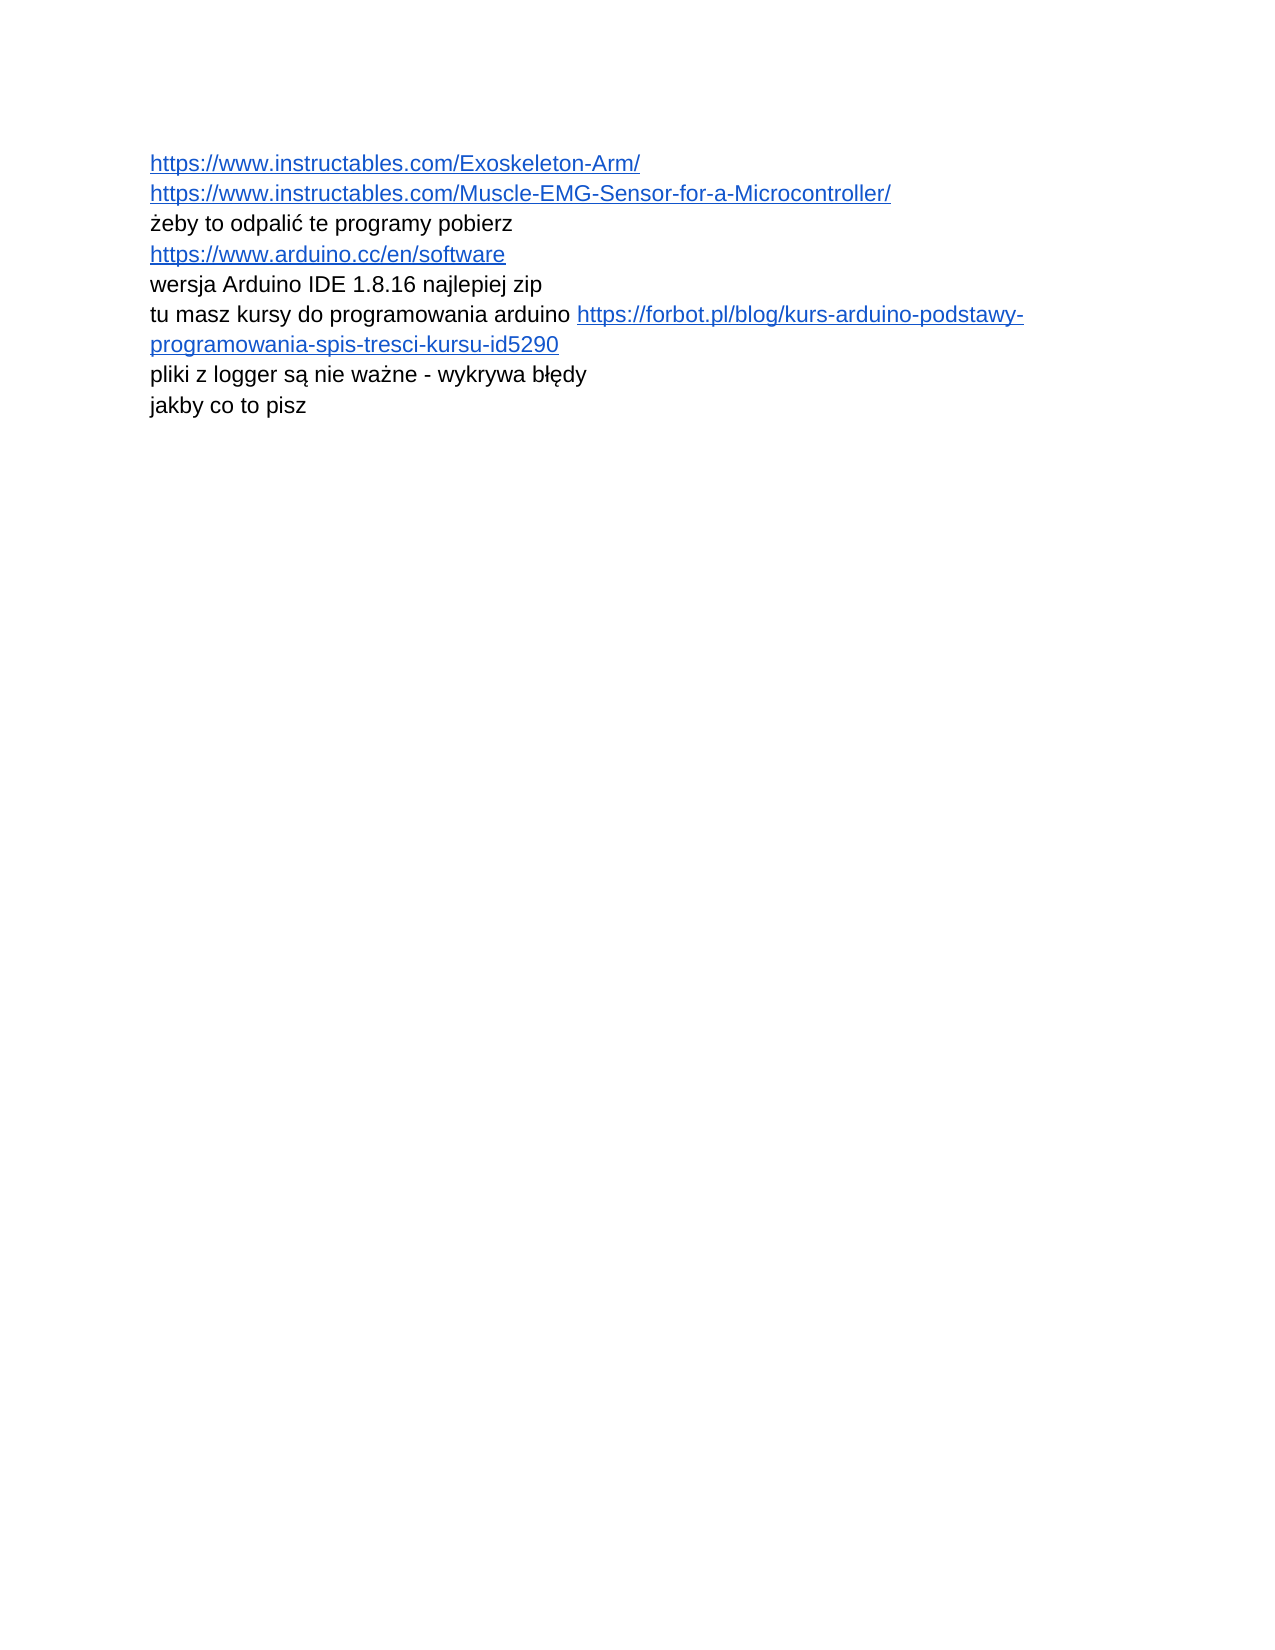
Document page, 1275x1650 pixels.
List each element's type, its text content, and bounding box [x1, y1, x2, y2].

text https://www.instructables.com/Muscle-EMG-Sensor-for-a-Microcontroller/ [150, 180, 1125, 207]
text żeby to odpalić te programy pobierz [150, 210, 1125, 237]
text wersja Arduino IDE 1.8.16 najlepiej zip [150, 271, 1125, 297]
text tu masz kursy do programowania arduino https://forbot.pl/blog/kurs-arduino-podstawy-programowania-spis-tresci-kursu-id5290 [150, 301, 1125, 358]
text https://www.instructables.com/Exoskeleton-Arm/ [150, 150, 1125, 176]
text https://www.arduino.cc/en/software [150, 241, 1125, 267]
text jakby co to pisz [150, 392, 1125, 418]
text pliki z logger są nie ważne - wykrywa błędy [150, 361, 1125, 388]
